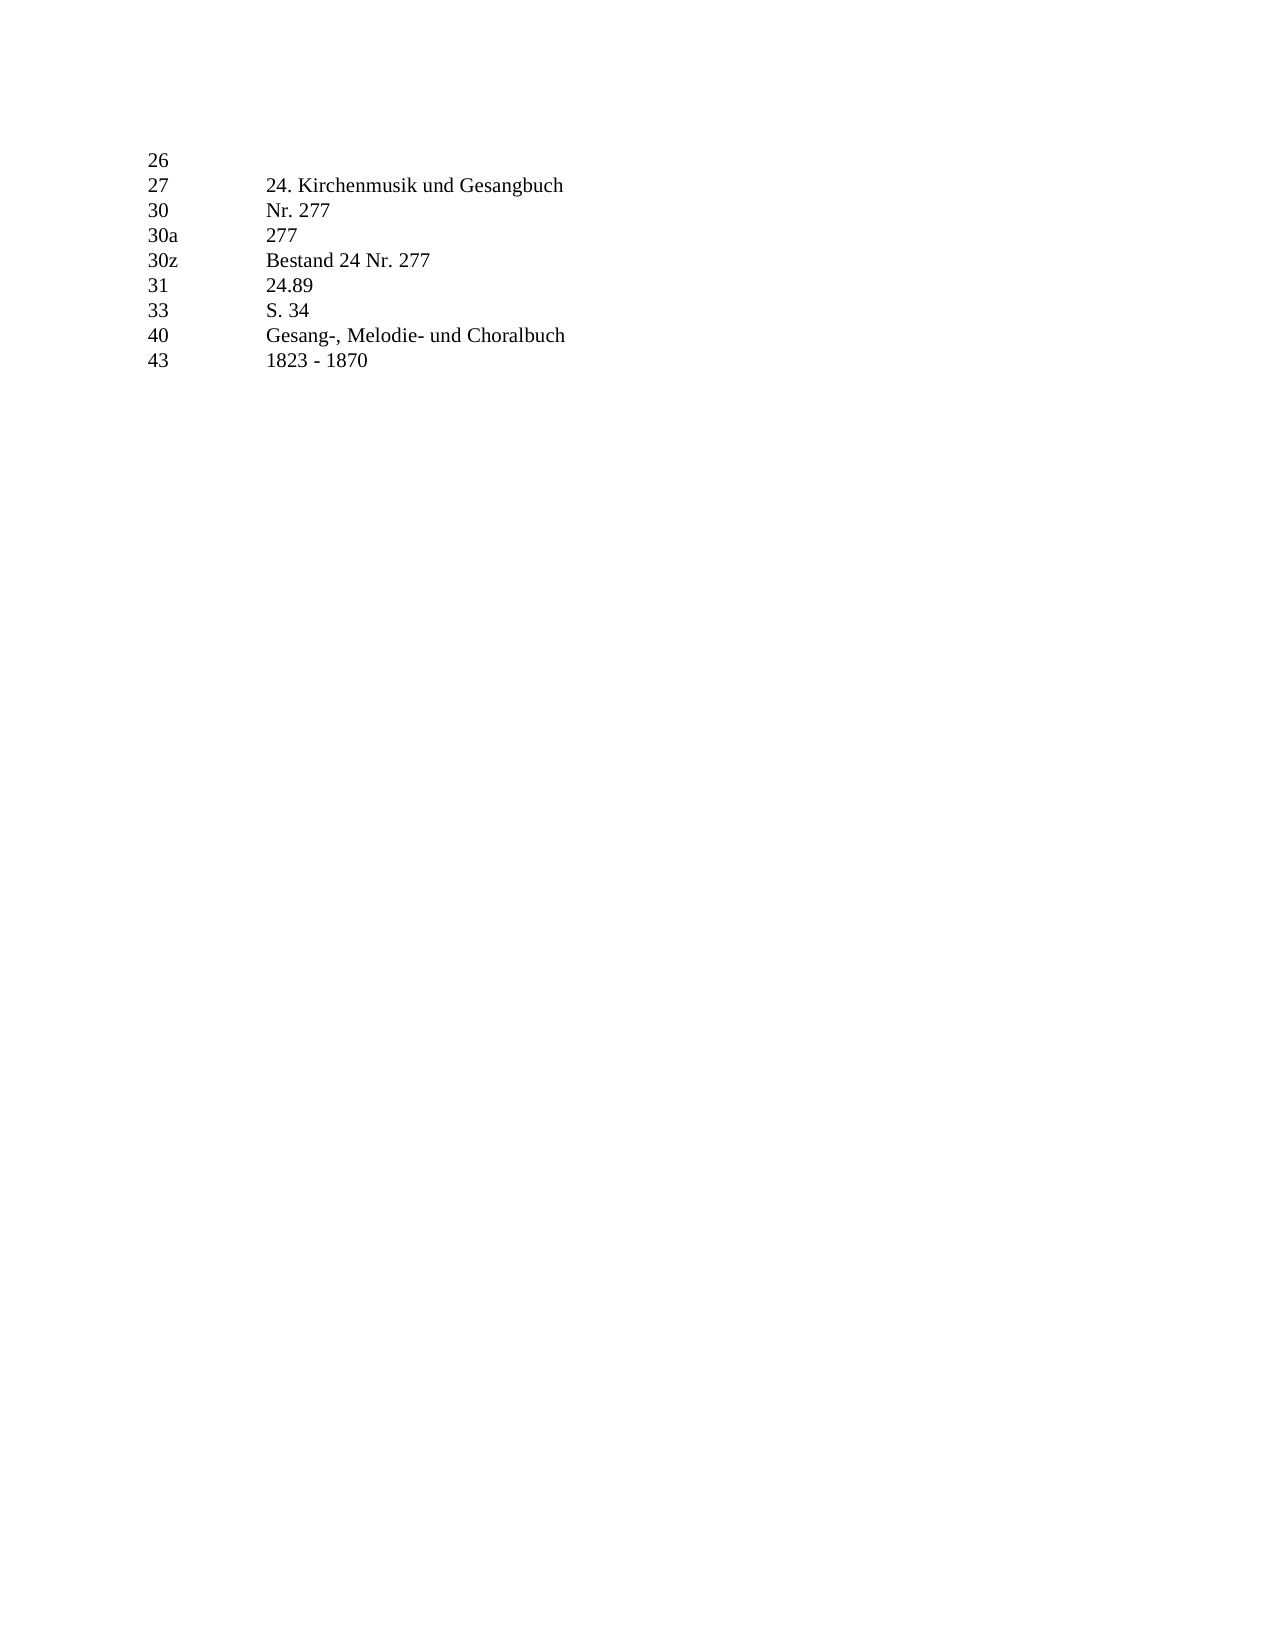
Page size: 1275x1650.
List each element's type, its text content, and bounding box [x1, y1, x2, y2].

text 40 s[Gesang<buch>]s-, s[Melodie<buch>]s- und s[Choralbuch]s [148, 323, 1127, 348]
text 30z Bestand 24 Nr. 277 [148, 248, 1127, 273]
text 30a 277 [148, 223, 1127, 248]
text 27 24. Kirchenmusik und Gesangbuch [148, 173, 1127, 198]
text 31 24.89 [148, 273, 1127, 298]
text 30 Nr. 277 [148, 198, 1127, 223]
text 33 S. 34 [148, 298, 1127, 323]
text 43 1823 - 1870 [148, 348, 1127, 373]
text 26 <-> [148, 148, 1127, 173]
